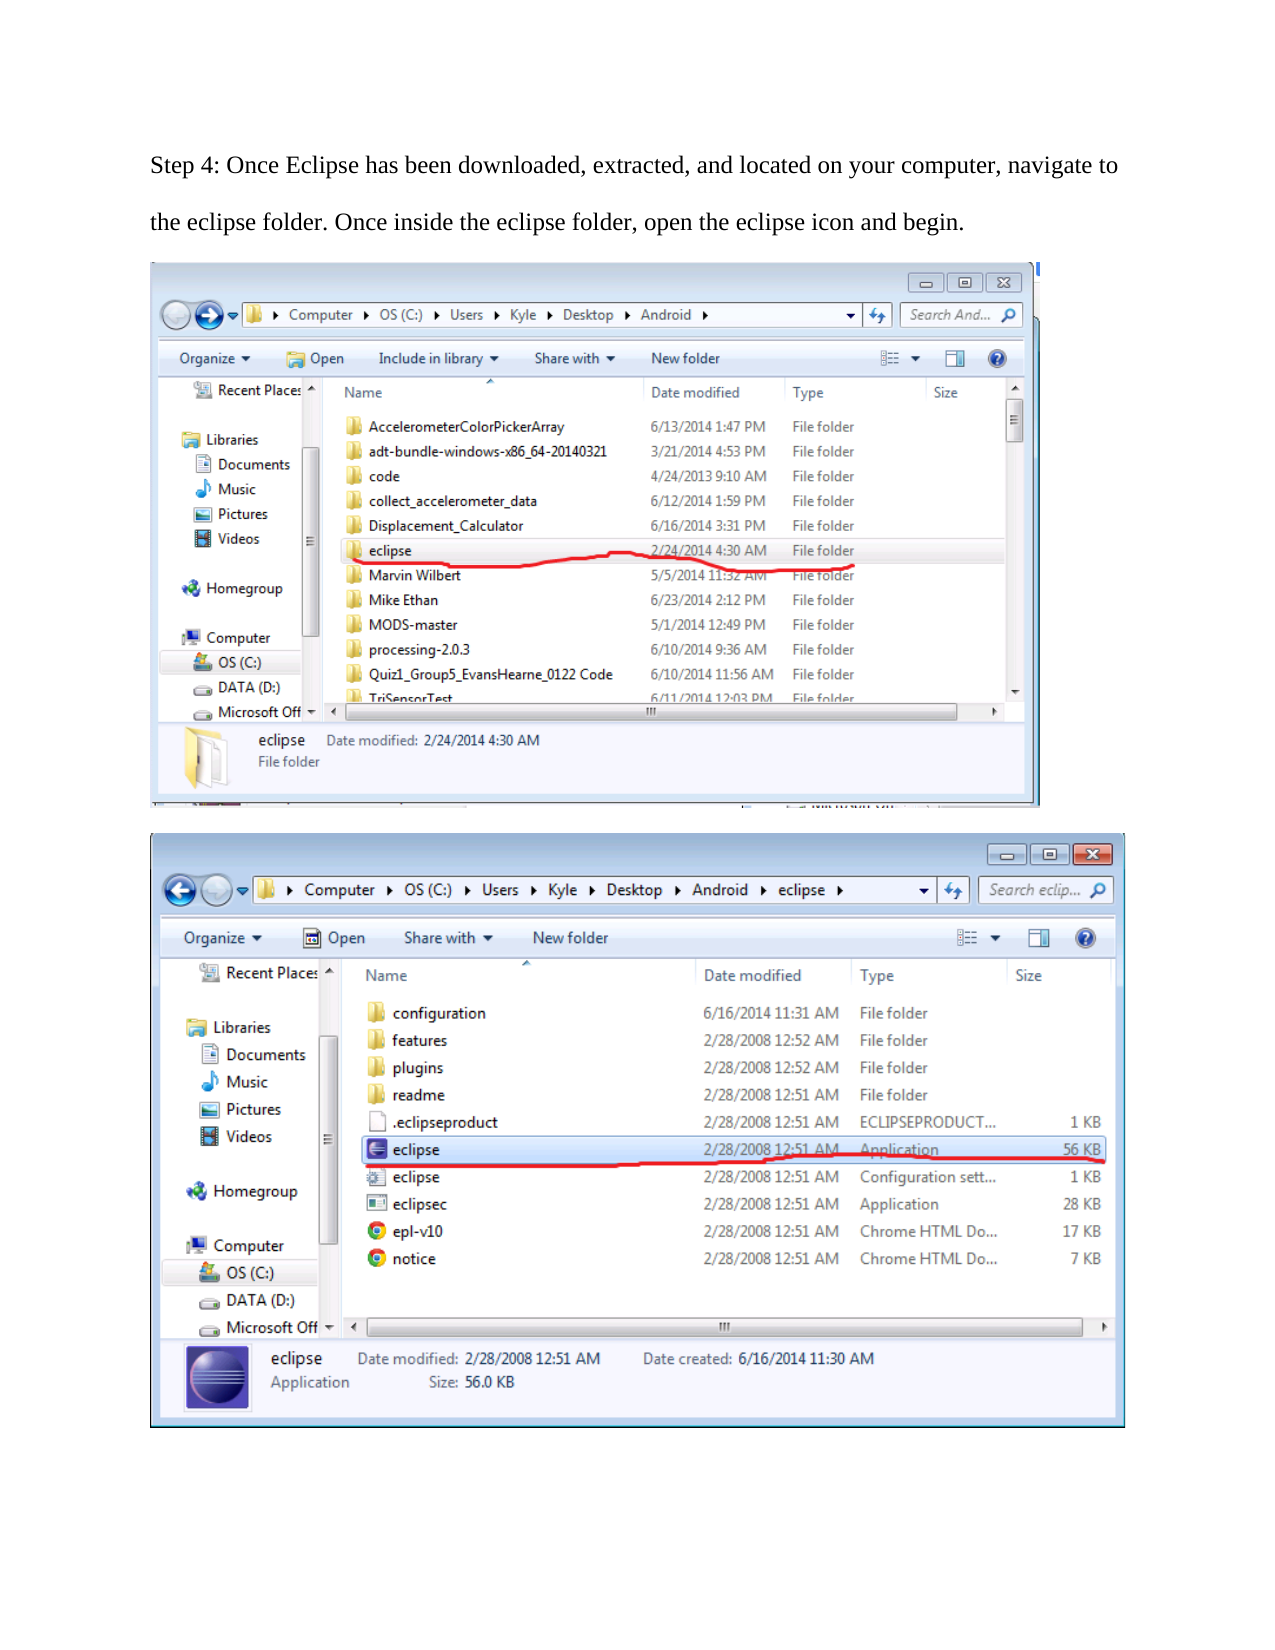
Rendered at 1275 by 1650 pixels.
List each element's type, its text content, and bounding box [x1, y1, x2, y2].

picture [150, 833, 1125, 1428]
picture [150, 262, 1040, 808]
